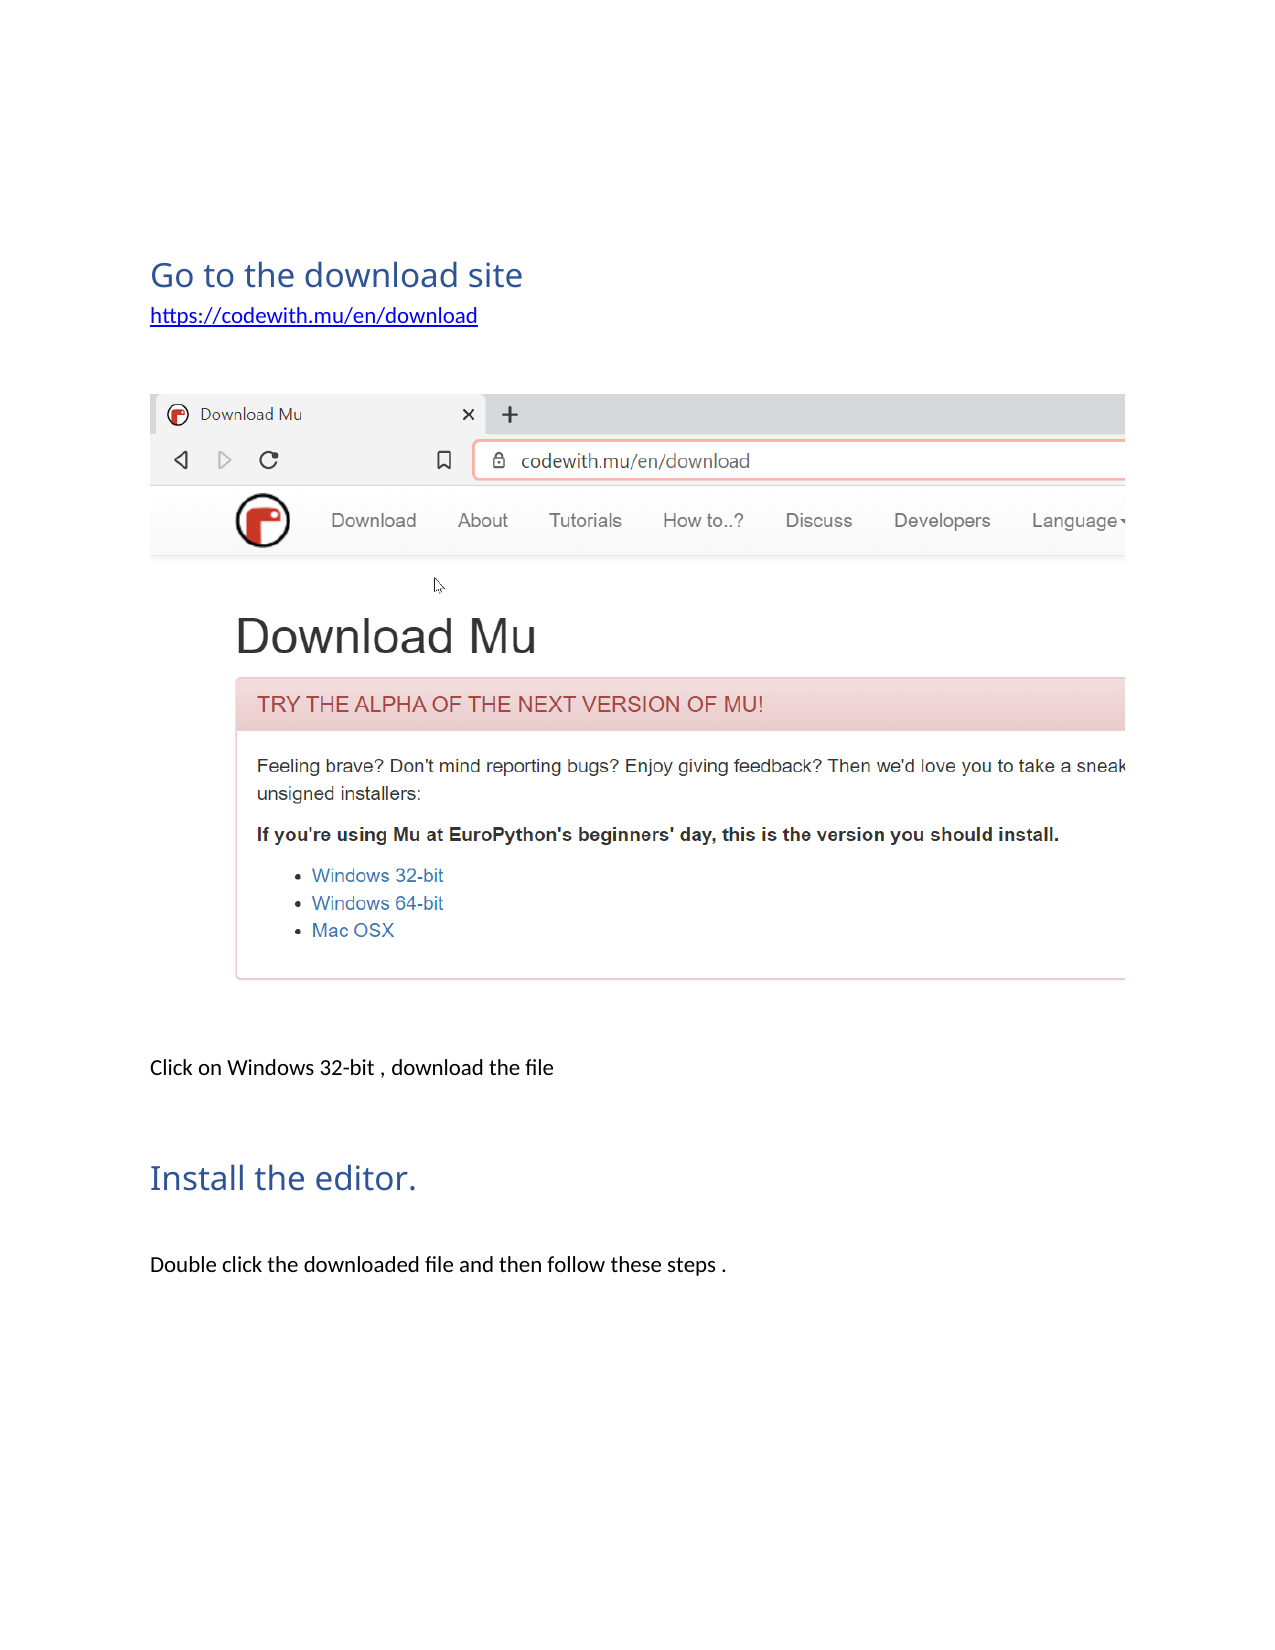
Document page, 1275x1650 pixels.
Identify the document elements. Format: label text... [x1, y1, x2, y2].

text Double click the downloaded file and then follow these steps . [150, 1251, 1125, 1279]
text https://codewith.mu/en/download [150, 301, 1125, 329]
picture [150, 394, 1125, 987]
subtitle Go to the download site [150, 252, 1125, 297]
text Click on Windows 32-bit , download the file [150, 1053, 1125, 1081]
subtitle Install the editor. [150, 1155, 1125, 1200]
